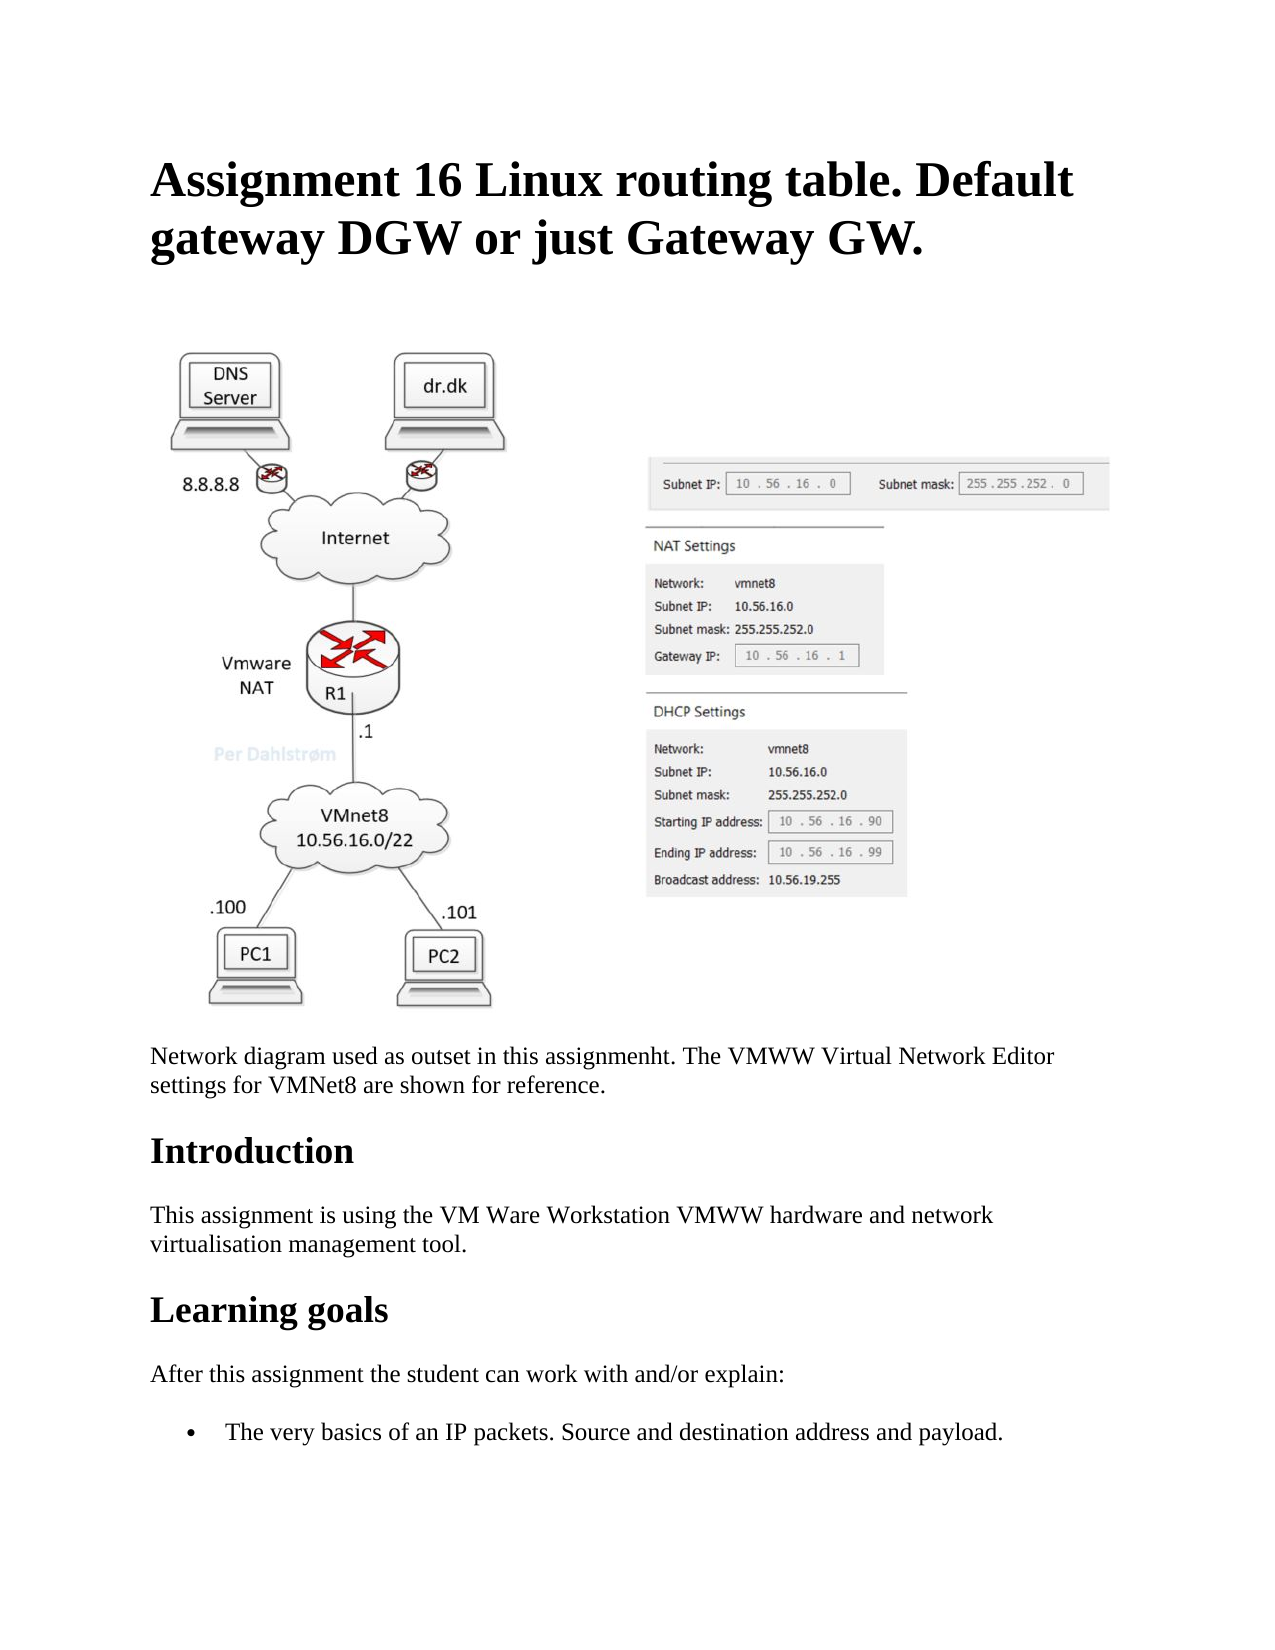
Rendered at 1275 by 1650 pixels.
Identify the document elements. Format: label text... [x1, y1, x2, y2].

picture [150, 344, 1125, 1013]
text This assignment is using the VM Ware Workstation VMWW hardware and network virtualisation management tool. [150, 1200, 1125, 1258]
list The very basics of an IP packets. Source and destination address and payload. [187, 1417, 1125, 1446]
text Network diagram used as outset in this assignmenht. The VMWW Virtual Network Editor settings for VMNet8 are shown for reference. [150, 1041, 1125, 1099]
text Introduction [150, 1128, 1125, 1171]
text Learning goals [150, 1287, 1125, 1330]
text Assignment 16 Linux routing table. Default gateway DGW or just Gateway GW. [150, 150, 1125, 265]
text After this assignment the student can work with and/or explain: [150, 1359, 1125, 1388]
